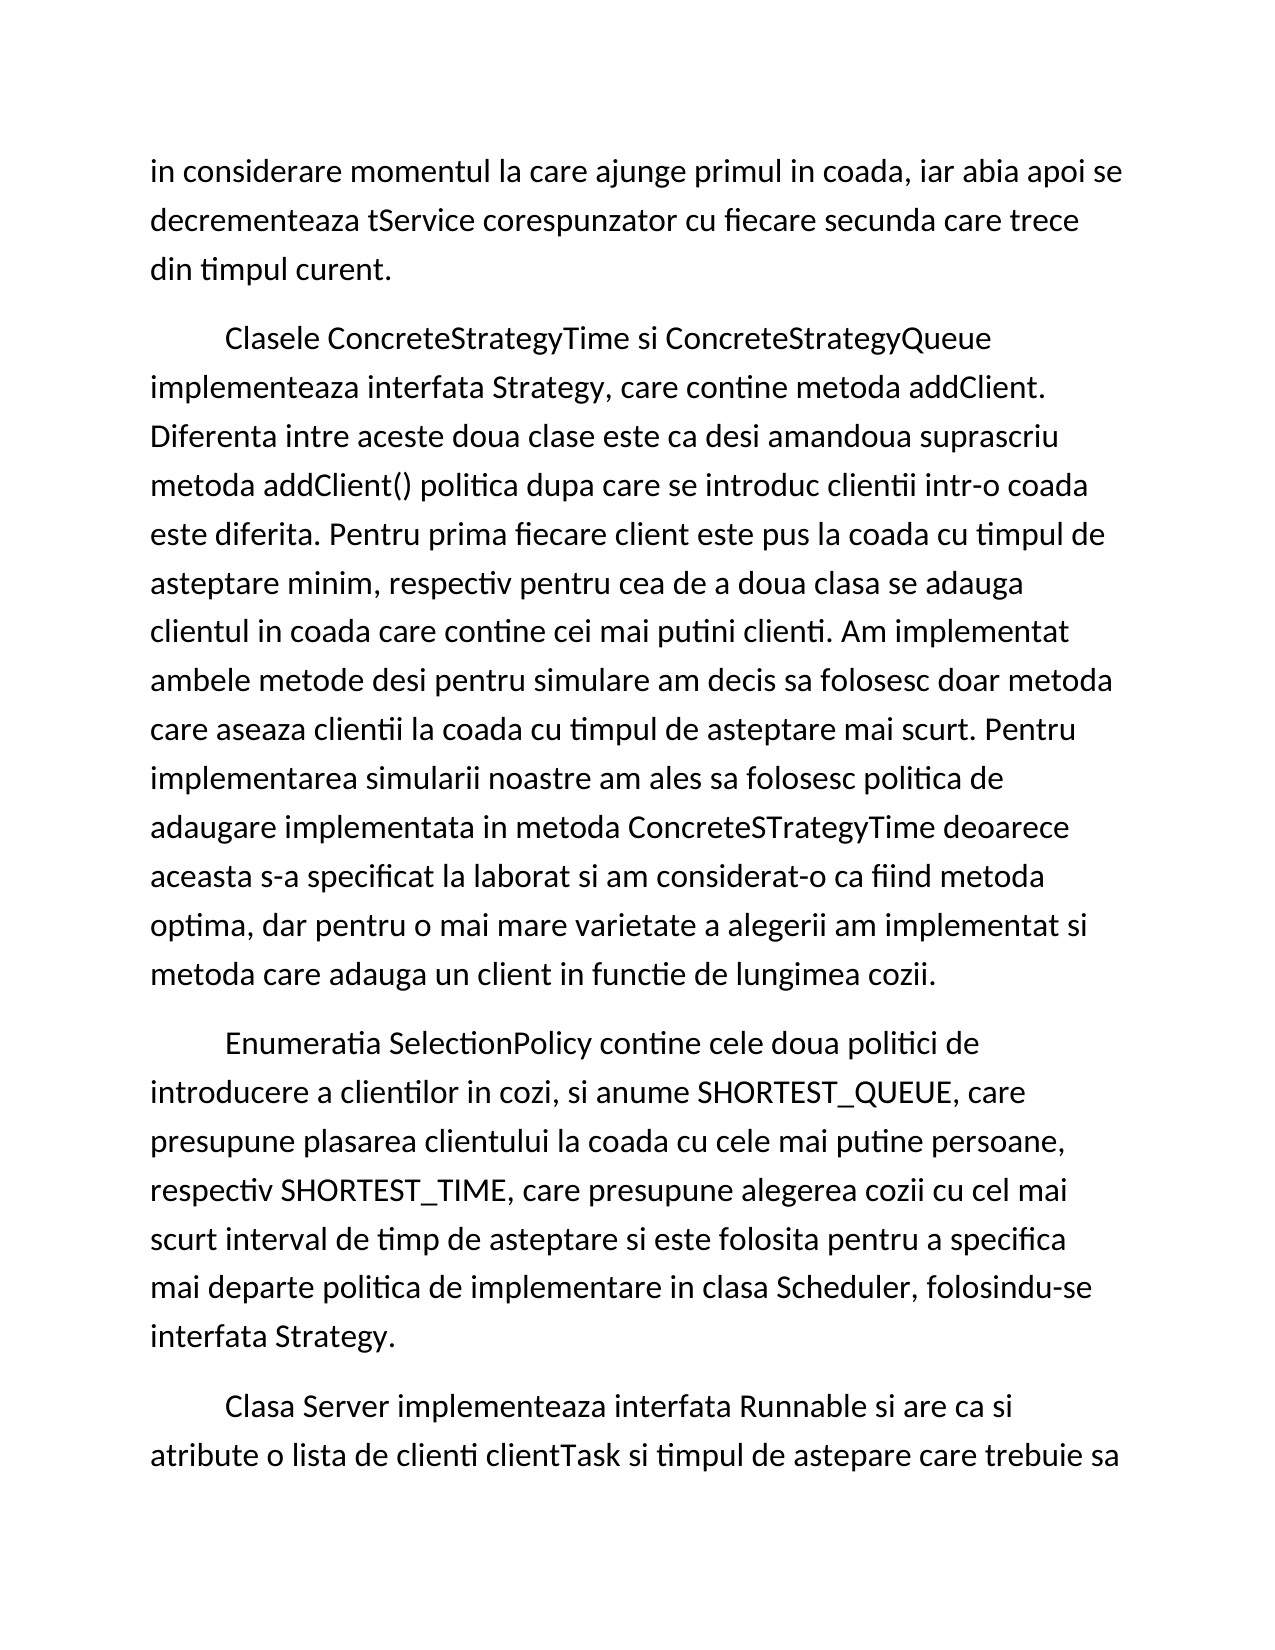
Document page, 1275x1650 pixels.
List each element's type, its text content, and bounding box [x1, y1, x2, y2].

text Clasele ConcreteStrategyTime si ConcreteStrategyQueue implementeaza interfata Strategy, care contine metoda addClient. Diferenta intre aceste doua clase este ca desi amandoua suprascriu metoda addClient() politica dupa care se introduc clientii intr-o coada este diferita. Pentru prima fiecare client este pus la coada cu timpul de asteptare minim, respectiv pentru cea de a doua clasa se adauga clientul in coada care contine cei mai putini clienti. Am implementat ambele metode desi pentru simulare am decis sa folosesc doar metoda care aseaza clientii la coada cu timpul de asteptare mai scurt. Pentru implementarea simularii noastre am ales sa folosesc politica de adaugare implementata in metoda ConcreteSTrategyTime deoarece aceasta s-a specificat la laborat si am considerat-o ca fiind metoda optima, dar pentru o mai mare varietate a alegerii am implementat si metoda care adauga un client in functie de lungimea cozii. [150, 317, 1125, 993]
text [150, 150, 1125, 288]
text Enumeratia SelectionPolicy contine cele doua politici de introducere a clientilor in cozi, si anume SHORTEST_QUEUE, care presupune plasarea clientului la coada cu cele mai putine persoane, respectiv SHORTEST_TIME, care presupune alegerea cozii cu cel mai scurt interval de timp de asteptare si este folosita pentru a specifica mai departe politica de implementare in clasa Scheduler, folosindu-se interfata Strategy. [150, 1022, 1125, 1356]
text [150, 1385, 1125, 1474]
